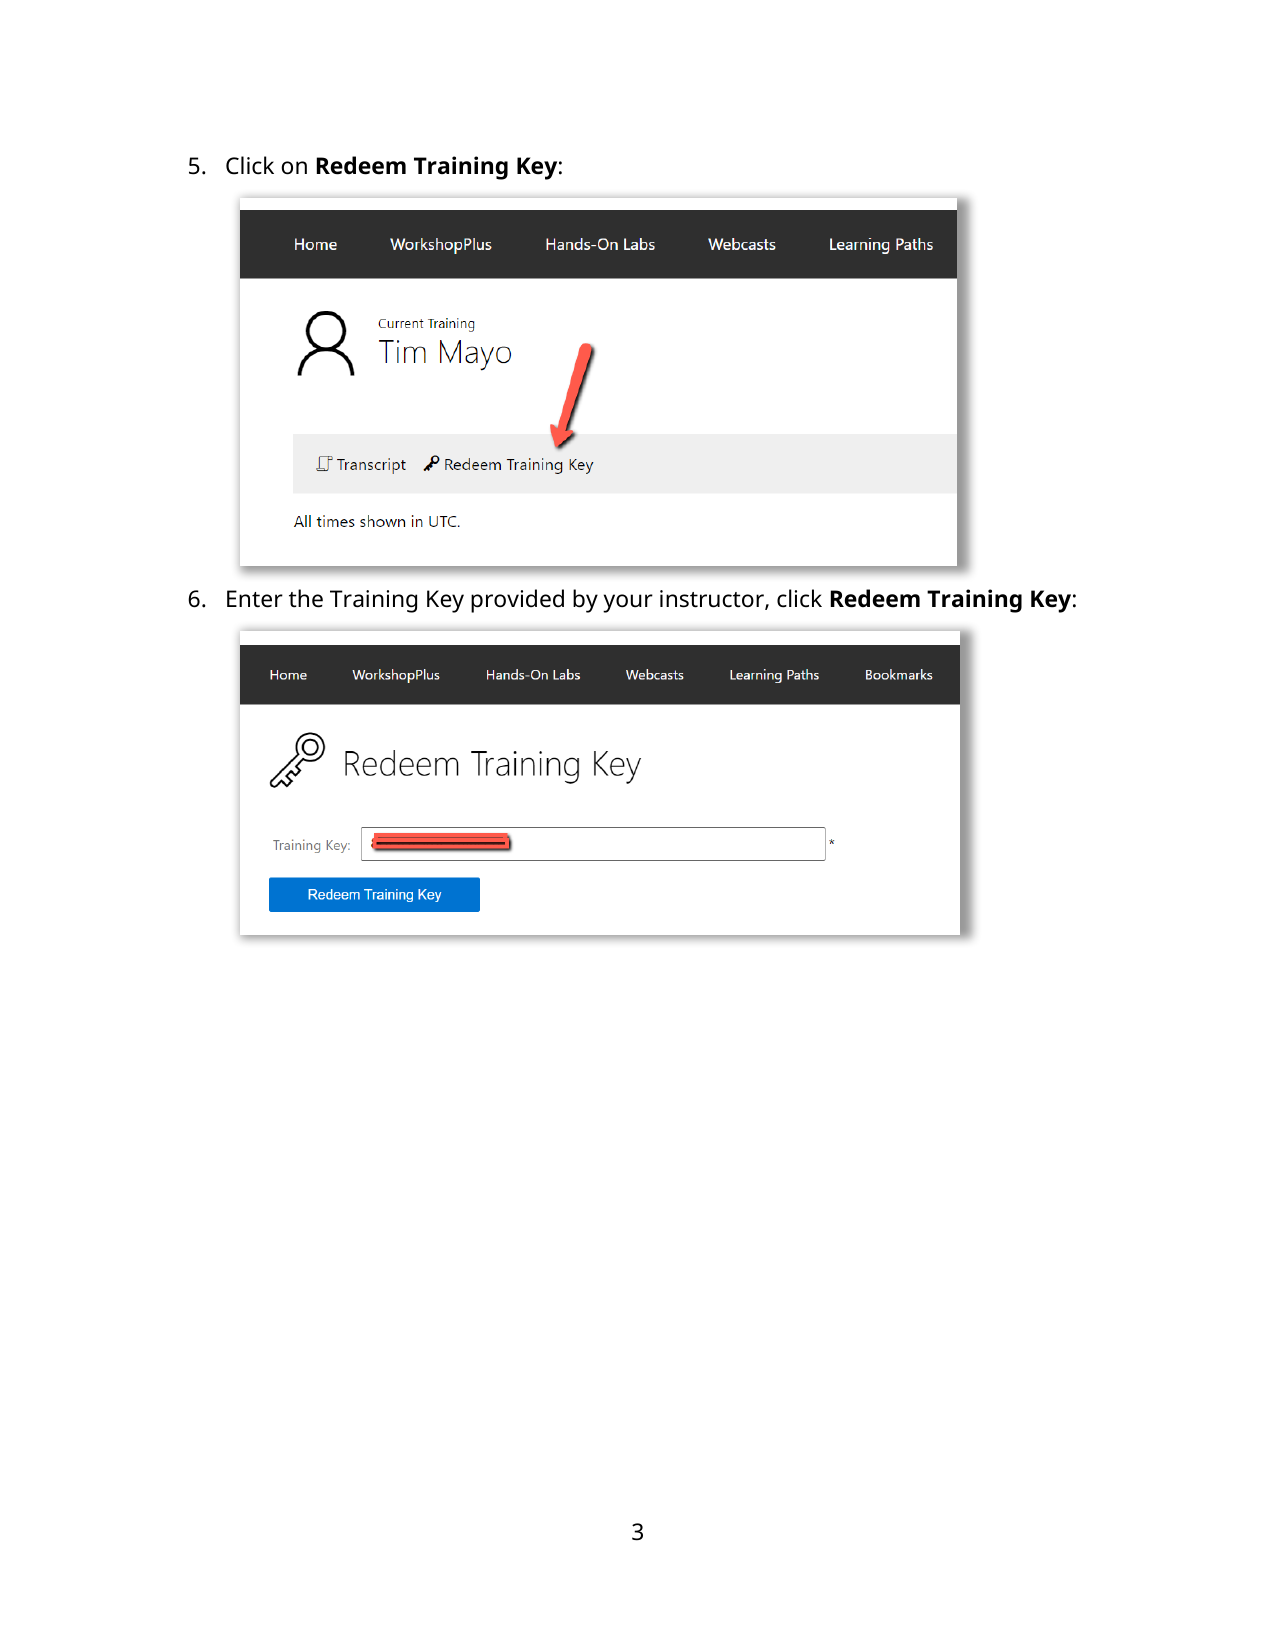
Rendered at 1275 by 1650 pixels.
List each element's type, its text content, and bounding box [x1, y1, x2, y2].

picture [240, 198, 957, 566]
picture [240, 631, 960, 935]
